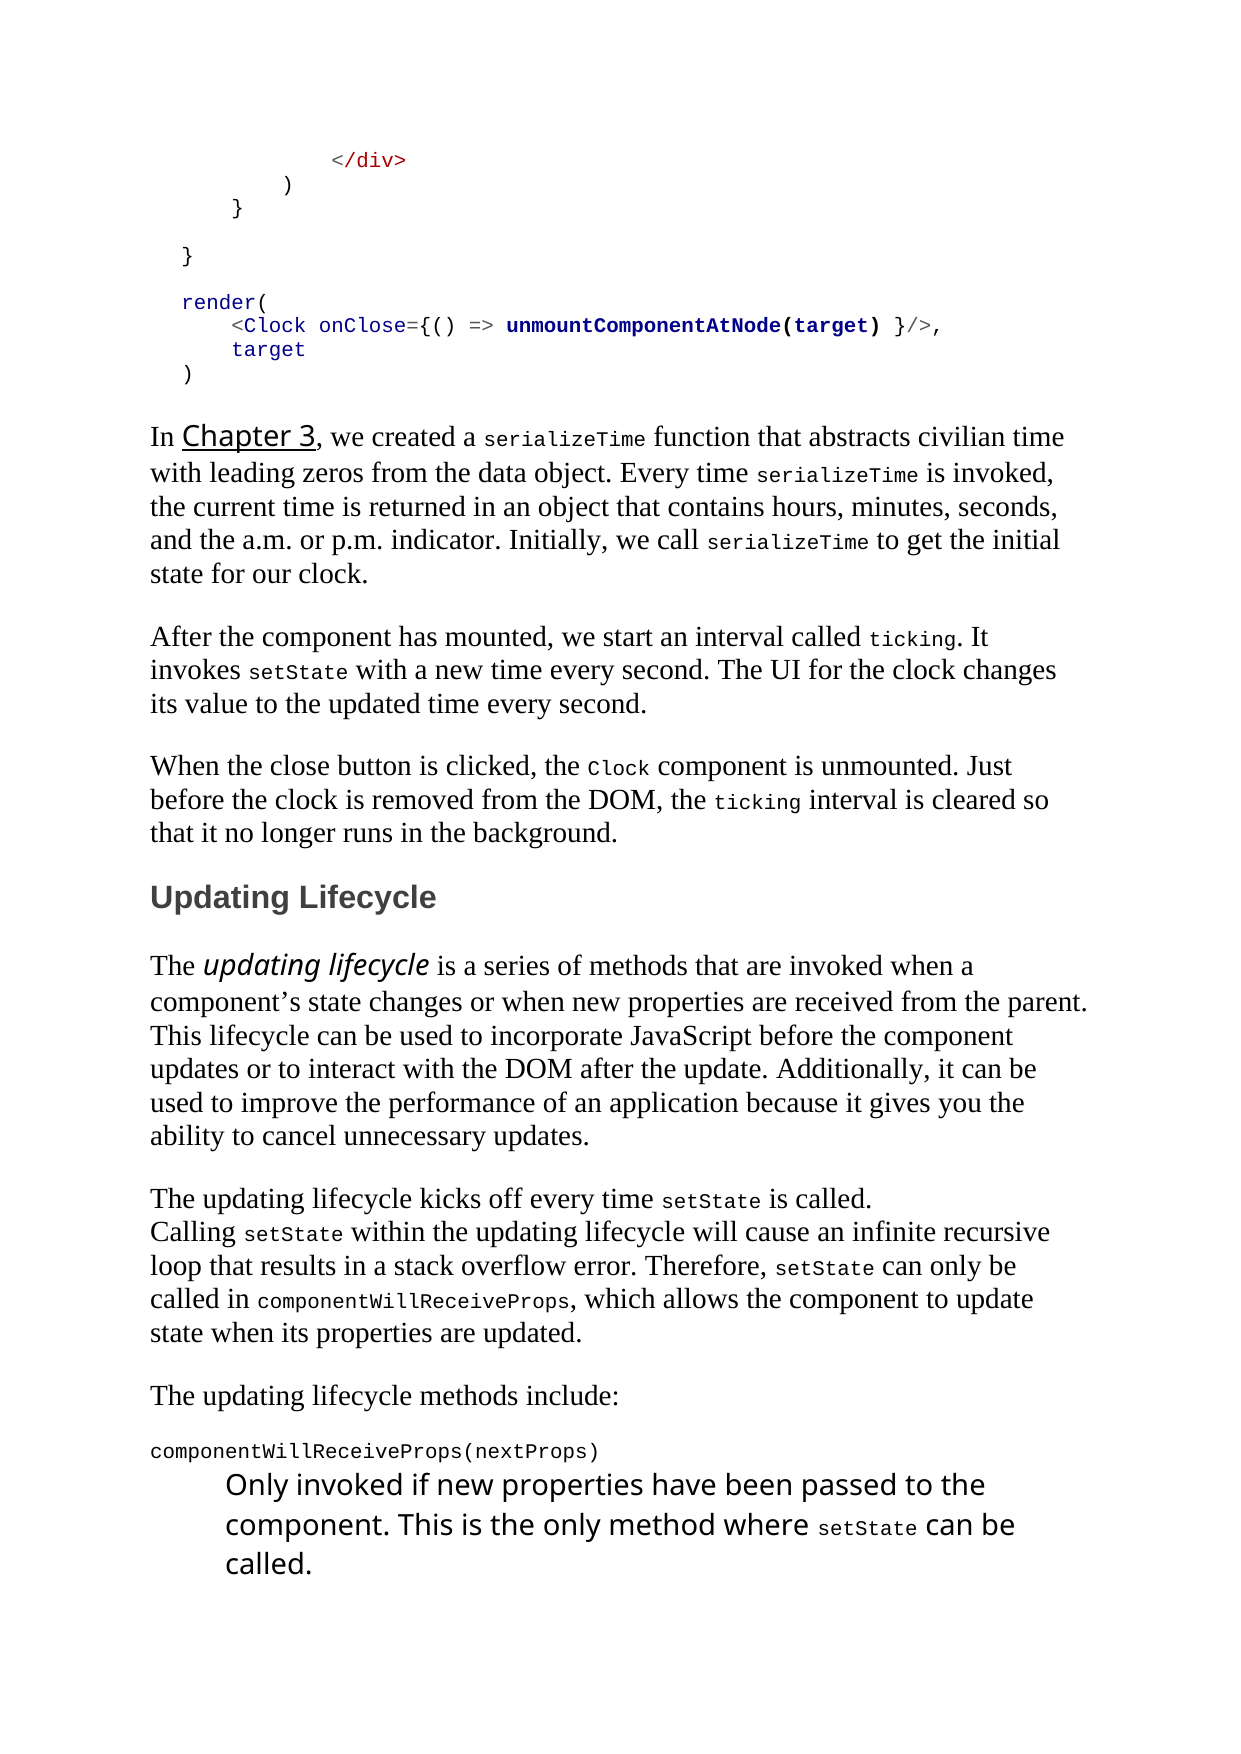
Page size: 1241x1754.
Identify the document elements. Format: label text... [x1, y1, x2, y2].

text When the close button is clicked, the Clock component is unmounted. Just before the clock is removed from the DOM, the ticking interval is cleared so that it no longer runs in the background. [150, 748, 1090, 849]
text After the component has mounted, we start an interval called ticking. It invokes setState with a new time every second. The UI for the clock changes its value to the updated time every second. [150, 619, 1090, 719]
text Updating Lifecycle [150, 878, 1090, 915]
text render( [181, 292, 1090, 316]
text The updating lifecycle kicks off every time setState is called. Calling setState within the updating lifecycle will cause an infinite recursive loop that results in a stack overflow error. Therefore, setState can only be called in componentWillReceiveProps, which allows the component to update state when its properties are updated. [150, 1181, 1090, 1349]
text The updating lifecycle is a series of methods that are invoked when a component’s state changes or when new properties are received from the parent. This lifecycle can be used to incorporate JavaScript before the component updates or to interact with the DOM after the update. Additionally, it can be used to improve the performance of an application because it gives you the ability to cancel unnecessary updates. [150, 944, 1090, 1152]
text } [181, 197, 1090, 221]
text In Chapter 3, we created a serializeTime function that abstracts civilian time with leading zeros from the data object. Every time serializeTime is invoked, the current time is returned in an object that contains hours, minutes, seconds, and the a.m. or p.m. indicator. Initially, we call serializeTime to get the initial state for our clock. [150, 416, 1090, 589]
text The updating lifecycle methods include: [150, 1378, 1090, 1411]
text <Clock onClose={() => unmountComponentAtNode(target) }/>, [181, 316, 1090, 339]
text </div> [181, 150, 1090, 174]
text ) [181, 174, 1090, 197]
text Only invoked if new properties have been passed to the component. This is the only method where setState can be called. [225, 1464, 1090, 1583]
text } [181, 244, 1090, 268]
text target [181, 339, 1090, 363]
text ) [181, 363, 1090, 386]
text componentWillReceiveProps(nextProps) [150, 1441, 1090, 1464]
